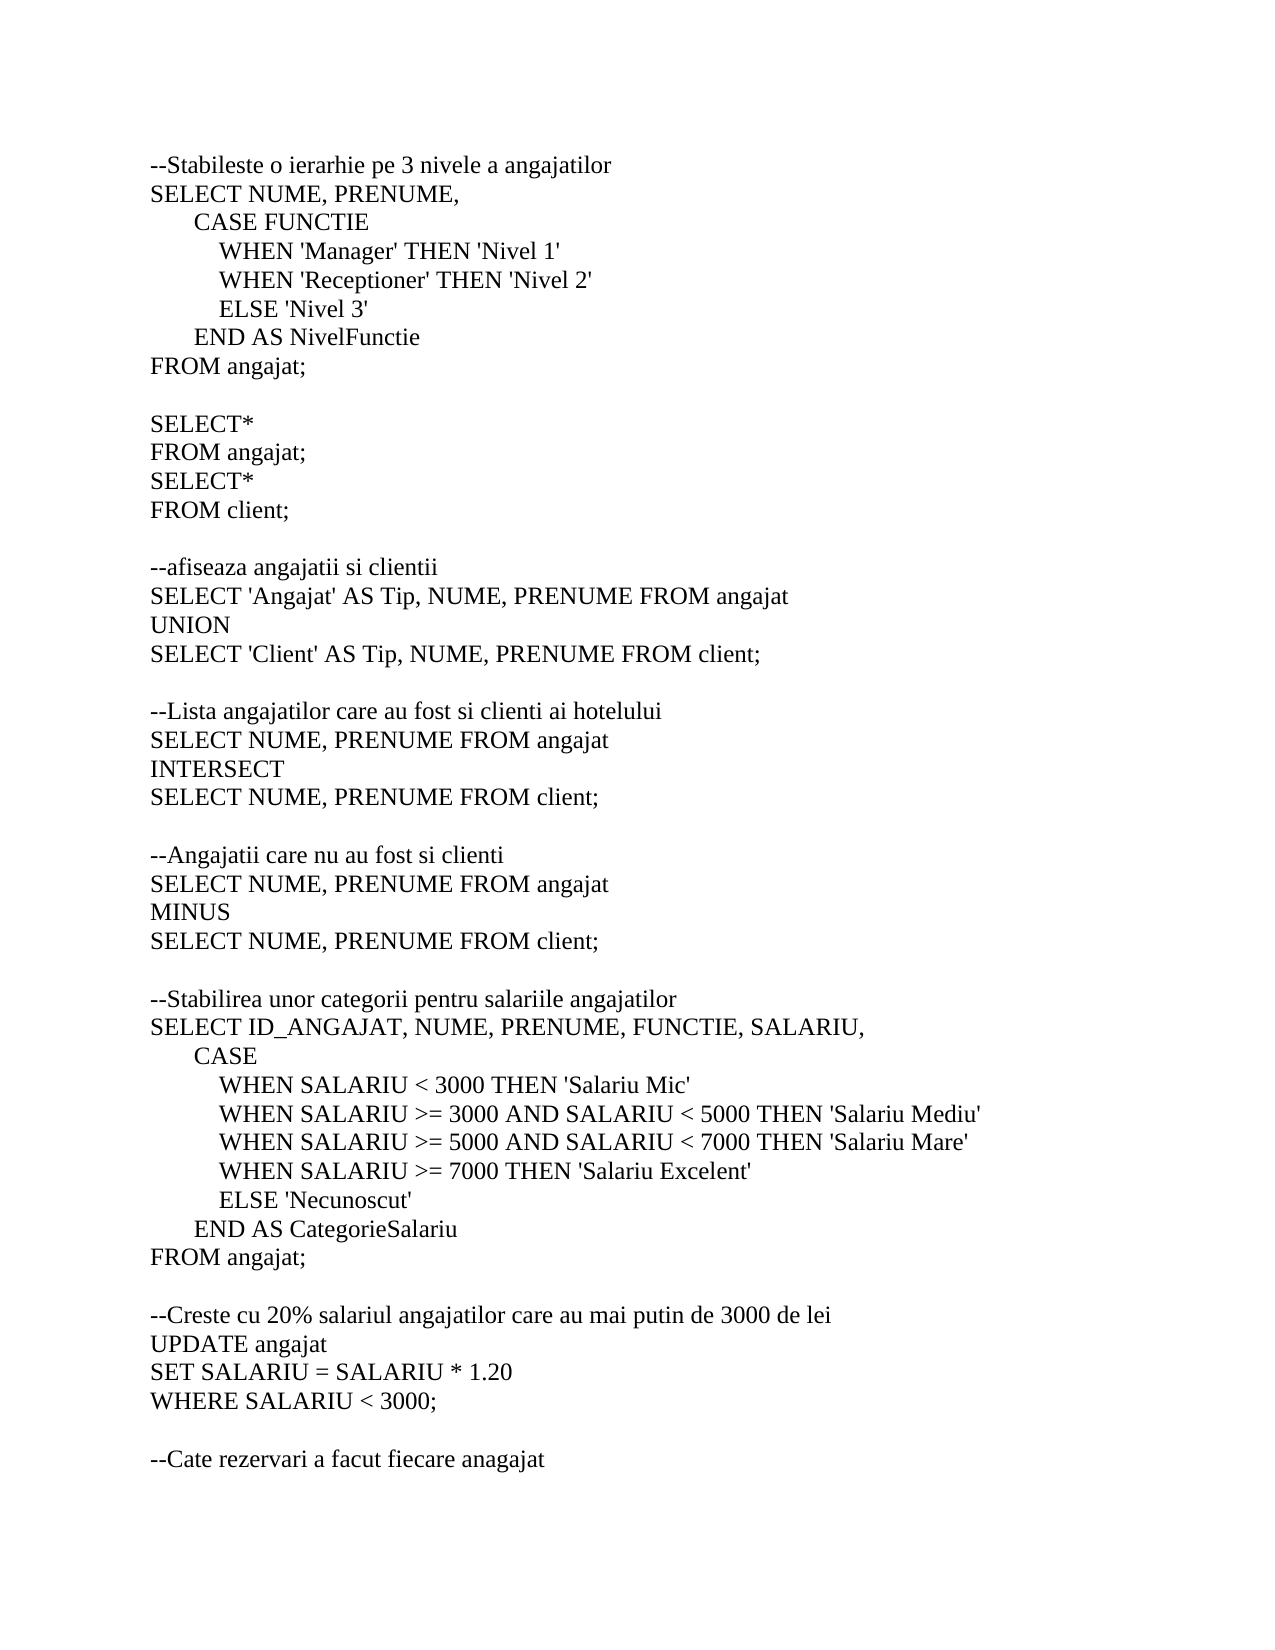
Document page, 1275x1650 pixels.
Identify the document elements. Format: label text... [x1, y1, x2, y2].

text SELECT 'Angajat' AS Tip, NUME, PRENUME FROM angajat [150, 581, 1125, 610]
text WHEN SALARIU >= 7000 THEN 'Salariu Excelent' [150, 1156, 1125, 1185]
text SELECT NUME, PRENUME FROM angajat [150, 725, 1125, 754]
text SELECT NUME, PRENUME, [150, 179, 1125, 207]
text ELSE 'Necunoscut' [150, 1185, 1125, 1214]
text SELECT 'Client' AS Tip, NUME, PRENUME FROM client; [150, 639, 1125, 667]
text FROM angajat; [150, 437, 1125, 466]
text --Lista angajatilor care au fost si clienti ai hotelului [150, 696, 1125, 725]
text WHEN 'Manager' THEN 'Nivel 1' [150, 236, 1125, 265]
text ELSE 'Nivel 3' [150, 294, 1125, 322]
text END AS NivelFunctie [150, 322, 1125, 351]
text MINUS [150, 897, 1125, 926]
text SELECT NUME, PRENUME FROM client; [150, 782, 1125, 811]
text SELECT* [150, 466, 1125, 495]
text FROM angajat; [150, 351, 1125, 380]
text SELECT NUME, PRENUME FROM client; [150, 926, 1125, 955]
text SELECT ID_ANGAJAT, NUME, PRENUME, FUNCTIE, SALARIU, [150, 1012, 1125, 1041]
text WHEN SALARIU >= 5000 AND SALARIU < 7000 THEN 'Salariu Mare' [150, 1127, 1125, 1156]
text UPDATE angajat [150, 1329, 1125, 1357]
text WHEN SALARIU >= 3000 AND SALARIU < 5000 THEN 'Salariu Mediu' [150, 1099, 1125, 1127]
text INTERSECT [150, 754, 1125, 782]
text WHEN SALARIU < 3000 THEN 'Salariu Mic' [150, 1070, 1125, 1099]
text WHERE SALARIU < 3000; [150, 1386, 1125, 1415]
text SELECT NUME, PRENUME FROM angajat [150, 869, 1125, 897]
text SET SALARIU = SALARIU * 1.20 [150, 1357, 1125, 1386]
text UNION [150, 610, 1125, 639]
text FROM angajat; [150, 1242, 1125, 1271]
text CASE [150, 1041, 1125, 1070]
text --afiseaza angajatii si clientii [150, 552, 1125, 581]
text --Cate rezervari a facut fiecare anagajat [150, 1444, 1125, 1472]
text --Creste cu 20% salariul angajatilor care au mai putin de 3000 de lei [150, 1300, 1125, 1329]
text END AS CategorieSalariu [150, 1214, 1125, 1242]
text --Stabilirea unor categorii pentru salariile angajatilor [150, 984, 1125, 1012]
text CASE FUNCTIE [150, 207, 1125, 236]
text SELECT* [150, 409, 1125, 437]
text --Stabileste o ierarhie pe 3 nivele a angajatilor [150, 150, 1125, 179]
text WHEN 'Receptioner' THEN 'Nivel 2' [150, 265, 1125, 294]
text FROM client; [150, 495, 1125, 524]
text --Angajatii care nu au fost si clienti [150, 840, 1125, 869]
